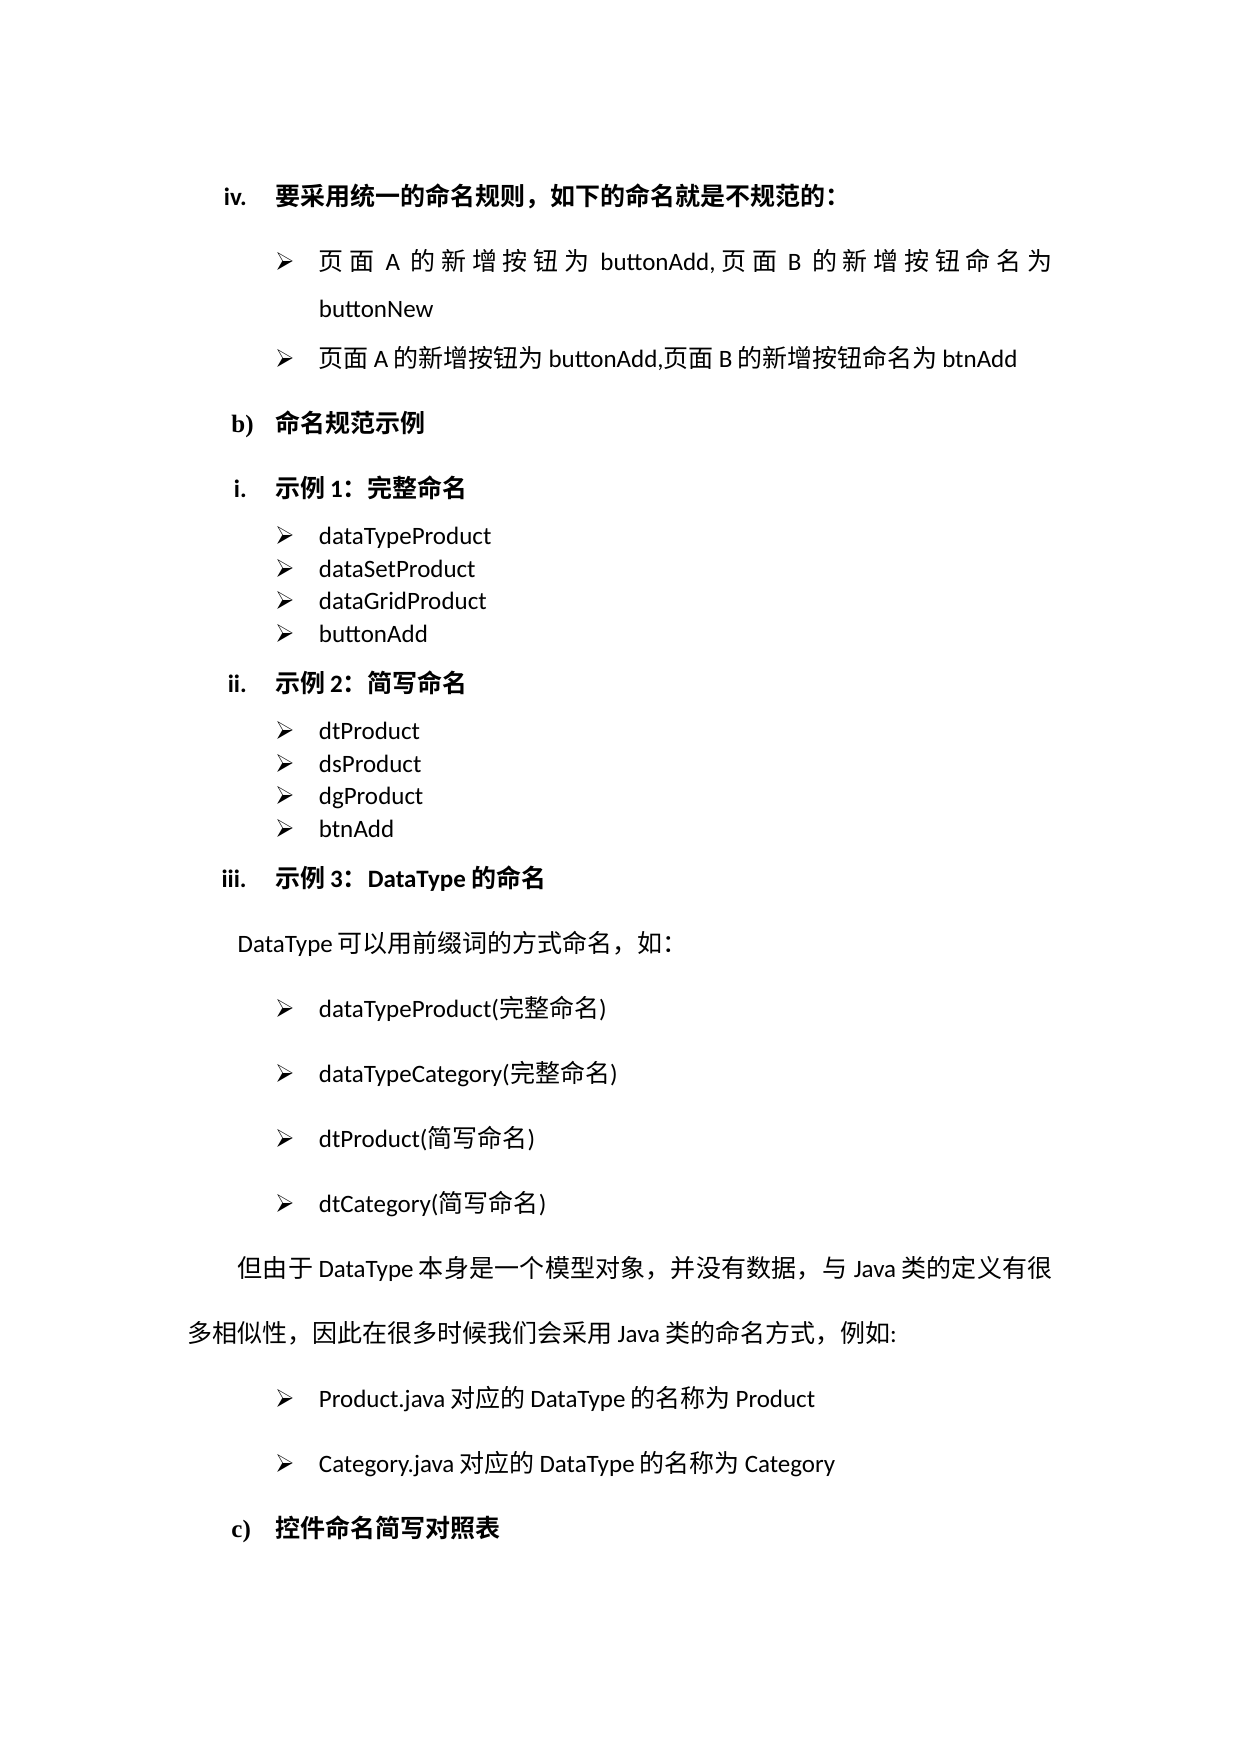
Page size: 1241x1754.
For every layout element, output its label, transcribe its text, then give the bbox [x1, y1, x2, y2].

list 示例3：DataType的命名 [247, 844, 1053, 909]
list dtCategory(简写命名) [275, 1169, 1053, 1234]
list dataTypeProduct [275, 519, 1053, 552]
list 要采用统一的命名规则，如下的命名就是不规范的： [247, 162, 1053, 227]
list dtProduct(简写命名) [275, 1104, 1053, 1169]
text DataType可以用前缀词的方式命名，如： [187, 909, 1053, 974]
list dgProduct [275, 779, 1053, 812]
list 示例1：完整命名 [247, 454, 1053, 519]
list 命名规范示例 [231, 389, 1053, 454]
list btnAdd [275, 812, 1053, 844]
list dataSetProduct [275, 552, 1053, 584]
list 控件命名简写对照表 [231, 1494, 1053, 1559]
text 但由于DataType本身是一个模型对象，并没有数据，与Java类的定义有很多相似性，因此在很多时候我们会采用Java类的命名方式，例如: [187, 1234, 1053, 1364]
list dsProduct [275, 747, 1053, 779]
list 页面A的新增按钮为buttonAdd,页面B的新增按钮命名为btnAdd [275, 324, 1053, 389]
list dataGridProduct [275, 584, 1053, 617]
list Category.java对应的DataType的名称为Category [275, 1429, 1053, 1494]
list buttonAdd [275, 617, 1053, 649]
list dtProduct [275, 714, 1053, 747]
list 页面A的新增按钮为buttonAdd,页面B的新增按钮命名为buttonNew [275, 227, 1053, 324]
list dataTypeCategory(完整命名) [275, 1039, 1053, 1104]
list 示例2：简写命名 [247, 649, 1053, 714]
list dataTypeProduct(完整命名) [275, 974, 1053, 1039]
list Product.java对应的DataType的名称为Product [275, 1364, 1053, 1429]
